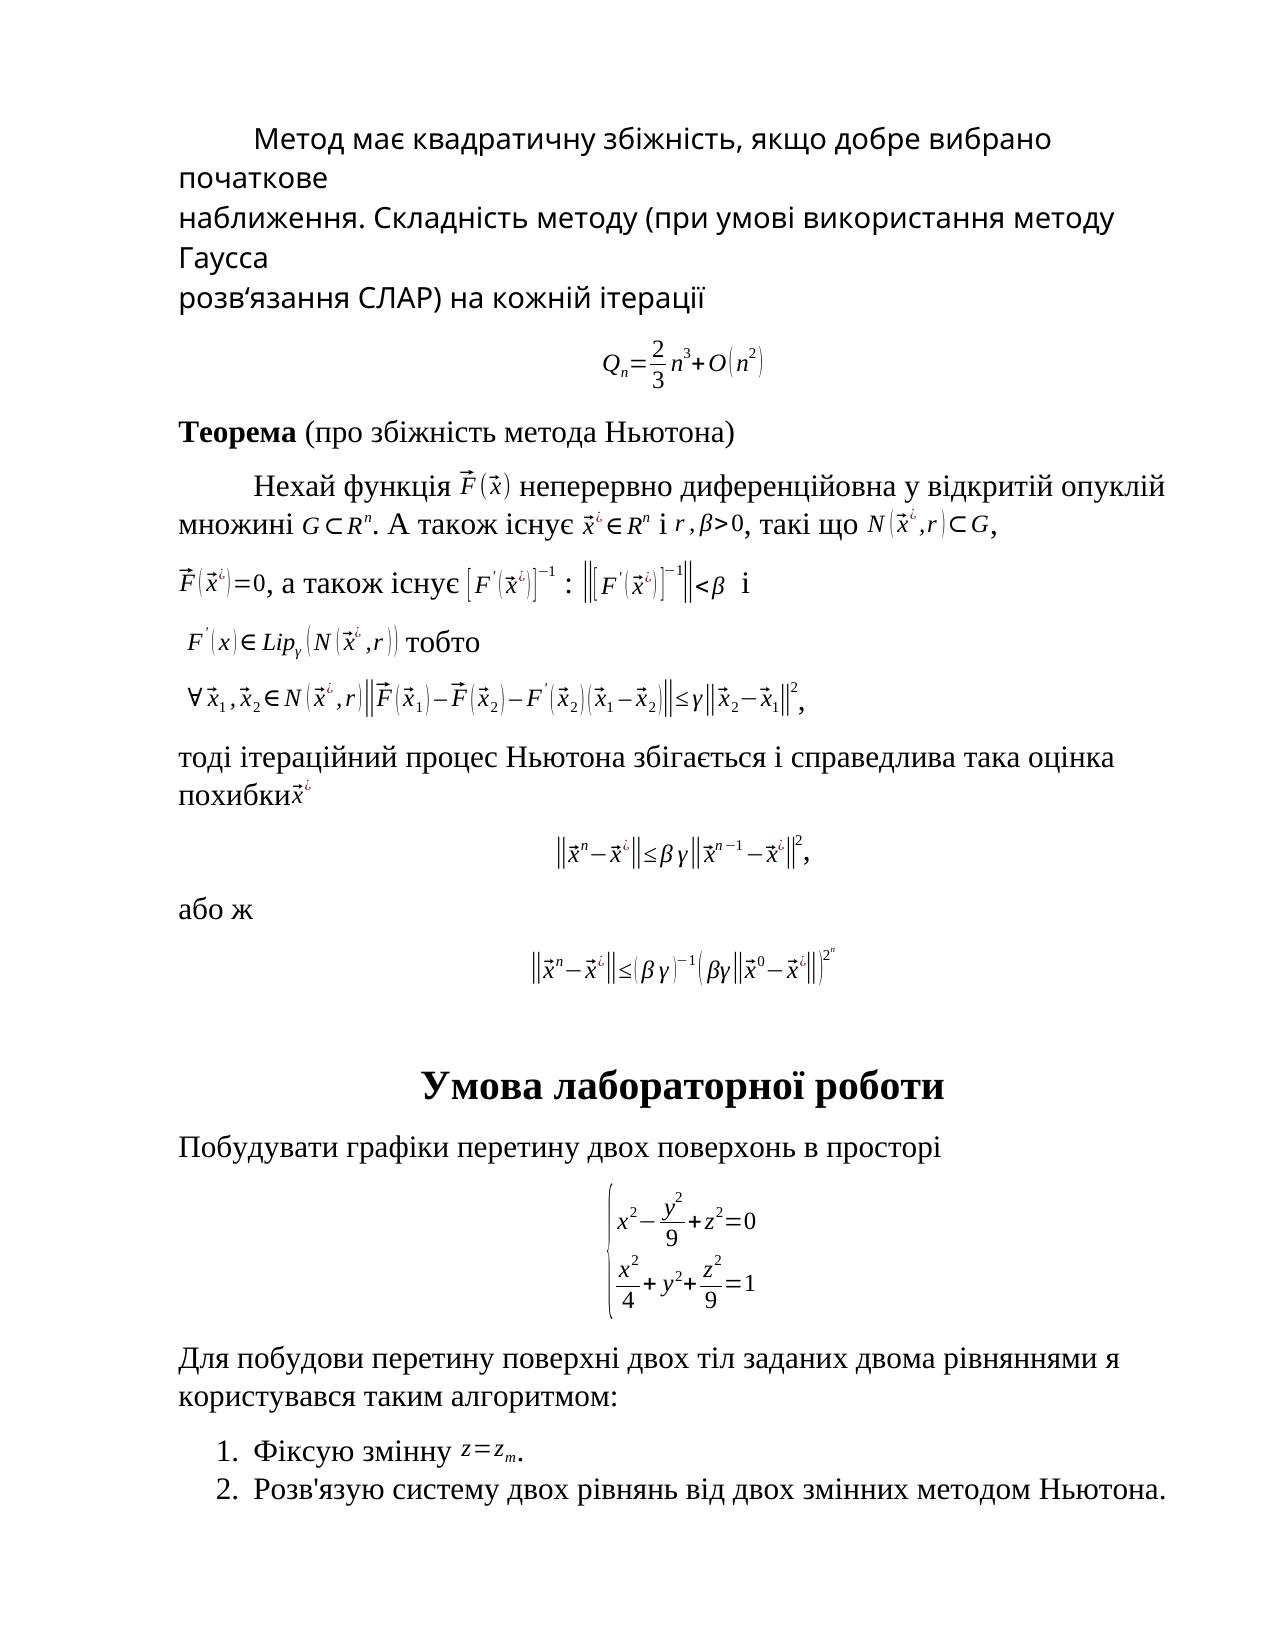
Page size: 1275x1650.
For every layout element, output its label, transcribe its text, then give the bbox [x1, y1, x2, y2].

text Теорема (про збіжність метода Ньютона) [178, 413, 1186, 449]
list Фіксую змінну . [216, 1432, 1186, 1468]
text Нехай функція неперервно диференційовна у відкритій опуклій множині . А також існує і , такі що , [178, 467, 1186, 541]
text Умова лабораторної роботи [178, 1061, 1186, 1108]
text Побудувати графіки перетину двох поверхонь в просторі [178, 1128, 1186, 1164]
text тобто [178, 624, 1186, 659]
text наближення. Складність методу (при умові використання методу Гаусса [178, 197, 1186, 277]
text , а також існує : і [178, 560, 1186, 605]
text розв‘язання СЛАР) на кожній ітерації [178, 277, 1186, 317]
text тоді ітераційний процес Ньютона збігається і справедлива така оцінка похибки [178, 738, 1186, 812]
text Для побудови перетину поверхні двох тіл заданих двома рівняннями я користувався таким алгоритмом: [178, 1339, 1186, 1413]
text , [178, 831, 1186, 871]
list Розв'язую систему двох рівнянь від двох змінних методом Ньютона. [216, 1470, 1186, 1506]
text Метод має квадратичну збіжність, якщо добре вибрано початкове [178, 118, 1186, 197]
text або ж [178, 890, 1186, 926]
text , [178, 678, 1186, 719]
